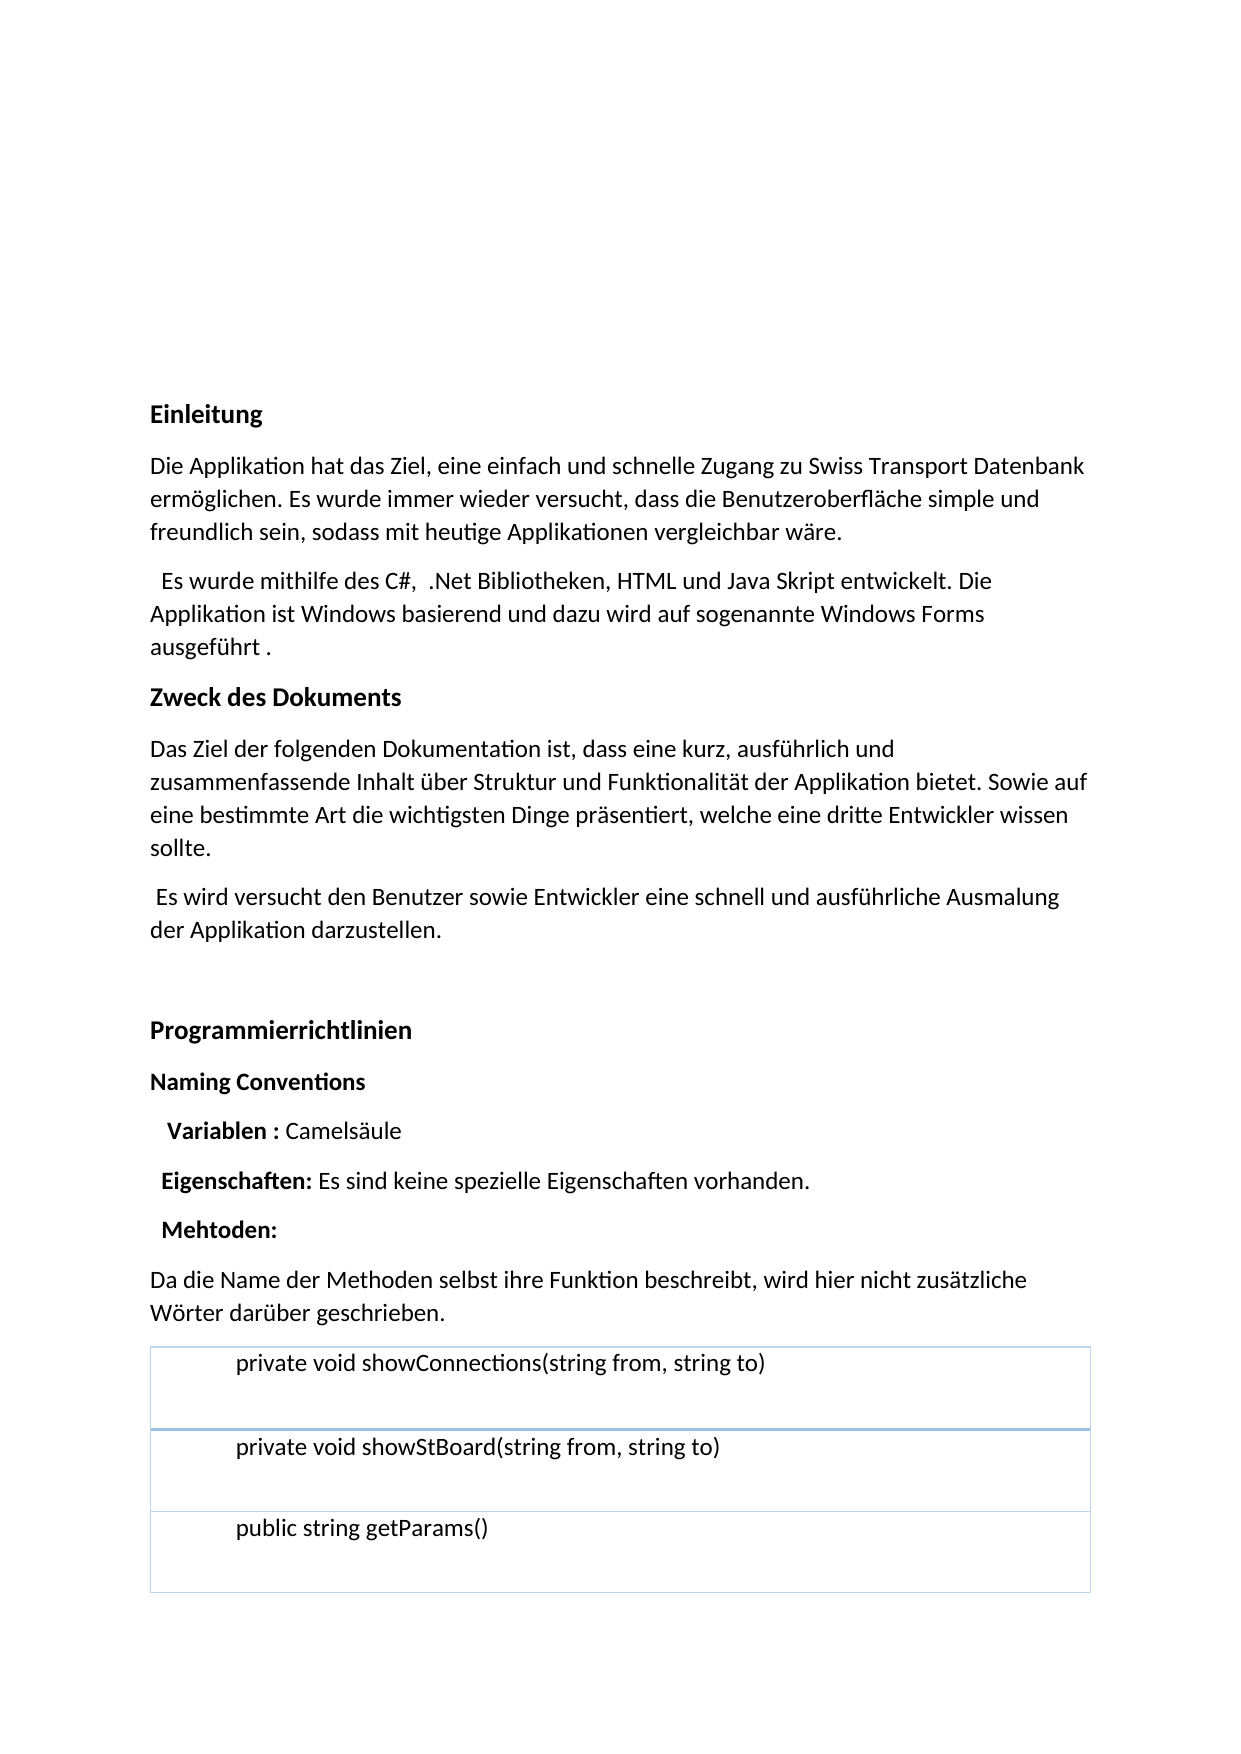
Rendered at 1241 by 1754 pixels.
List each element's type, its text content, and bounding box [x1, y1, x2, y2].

text Programmierrichtlinien [150, 1013, 1090, 1046]
text Eigenschaften: Es sind keine spezielle Eigenschaften vorhanden. [150, 1165, 1090, 1195]
table_header private void showConnections(string from, string to) [151, 1348, 1090, 1428]
text Die Applikation hat das Ziel, eine einfach und schnelle Zugang zu Swiss Transport Datenbank ermöglichen. Es wurde immer wieder versucht, dass die Benutzeroberfläche simple und freundlich sein, sodass mit heutige Applikationen vergleichbar wäre. [150, 450, 1090, 546]
text Es wurde mithilfe des C#, .Net Bibliotheken, HTML und Java Skript entwickelt. Die Applikation ist Windows basierend und dazu wird auf sogenannte Windows Forms ausgeführt . [150, 565, 1090, 662]
text Einleitung [150, 397, 1090, 431]
text Das Ziel der folgenden Dokumentation ist, dass eine kurz, ausführlich und zusammenfassende Inhalt über Struktur und Funktionalität der Applikation bietet. Sowie auf eine bestimmte Art die wichtigsten Dinge präsentiert, welche eine dritte Entwickler wissen sollte. [150, 733, 1090, 862]
text Naming Conventions [150, 1066, 1090, 1096]
text Es wird versucht den Benutzer sowie Entwickler eine schnell und ausführliche Ausmalung der Applikation darzustellen. [150, 881, 1090, 945]
table_cell public string getParams() [151, 1512, 1090, 1592]
text Mehtoden: [150, 1214, 1090, 1245]
text Variablen : Camelsäule [150, 1115, 1090, 1146]
text Zweck des Dokuments [150, 681, 1090, 714]
table_cell private void showStBoard(string from, string to) [151, 1431, 1090, 1511]
text Da die Name der Methoden selbst ihre Funktion beschreibt, wird hier nicht zusätzliche Wörter darüber geschrieben. [150, 1264, 1090, 1327]
